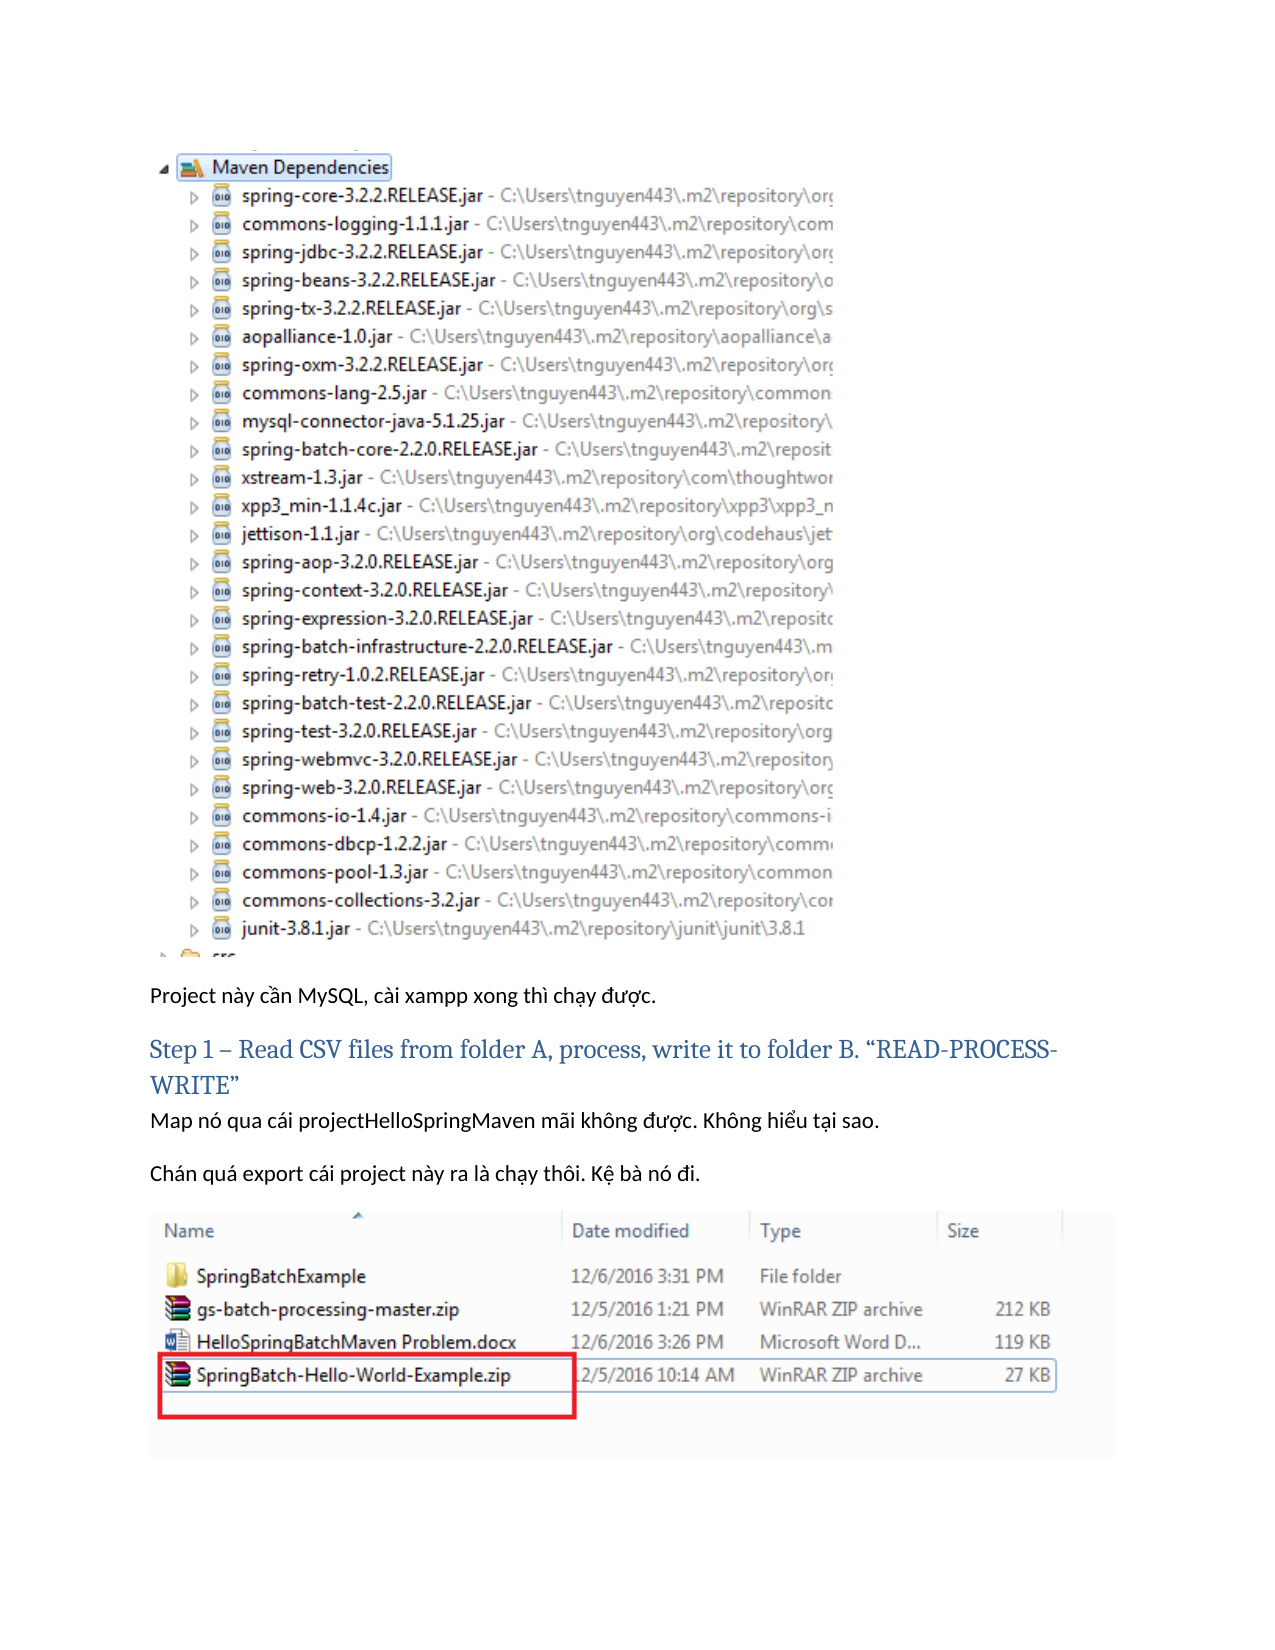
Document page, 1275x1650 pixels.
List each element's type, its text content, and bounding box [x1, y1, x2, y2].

picture [150, 1211, 1114, 1462]
text Map nó qua cái projectHelloSpringMaven mãi không được. Không hiểu tại sao. [150, 1106, 1125, 1134]
subtitle Step 1 – Read CSV files from folder A, process, write it to folder B. “READ-PROCESS-WRITE” [150, 1034, 1125, 1101]
text Chán quá export cái project này ra là chạy thôi. Kệ bà nó đi. [150, 1159, 1125, 1187]
text Project này cần MySQL, cài xampp xong thì chạy được. [150, 981, 1125, 1009]
picture [150, 150, 833, 957]
